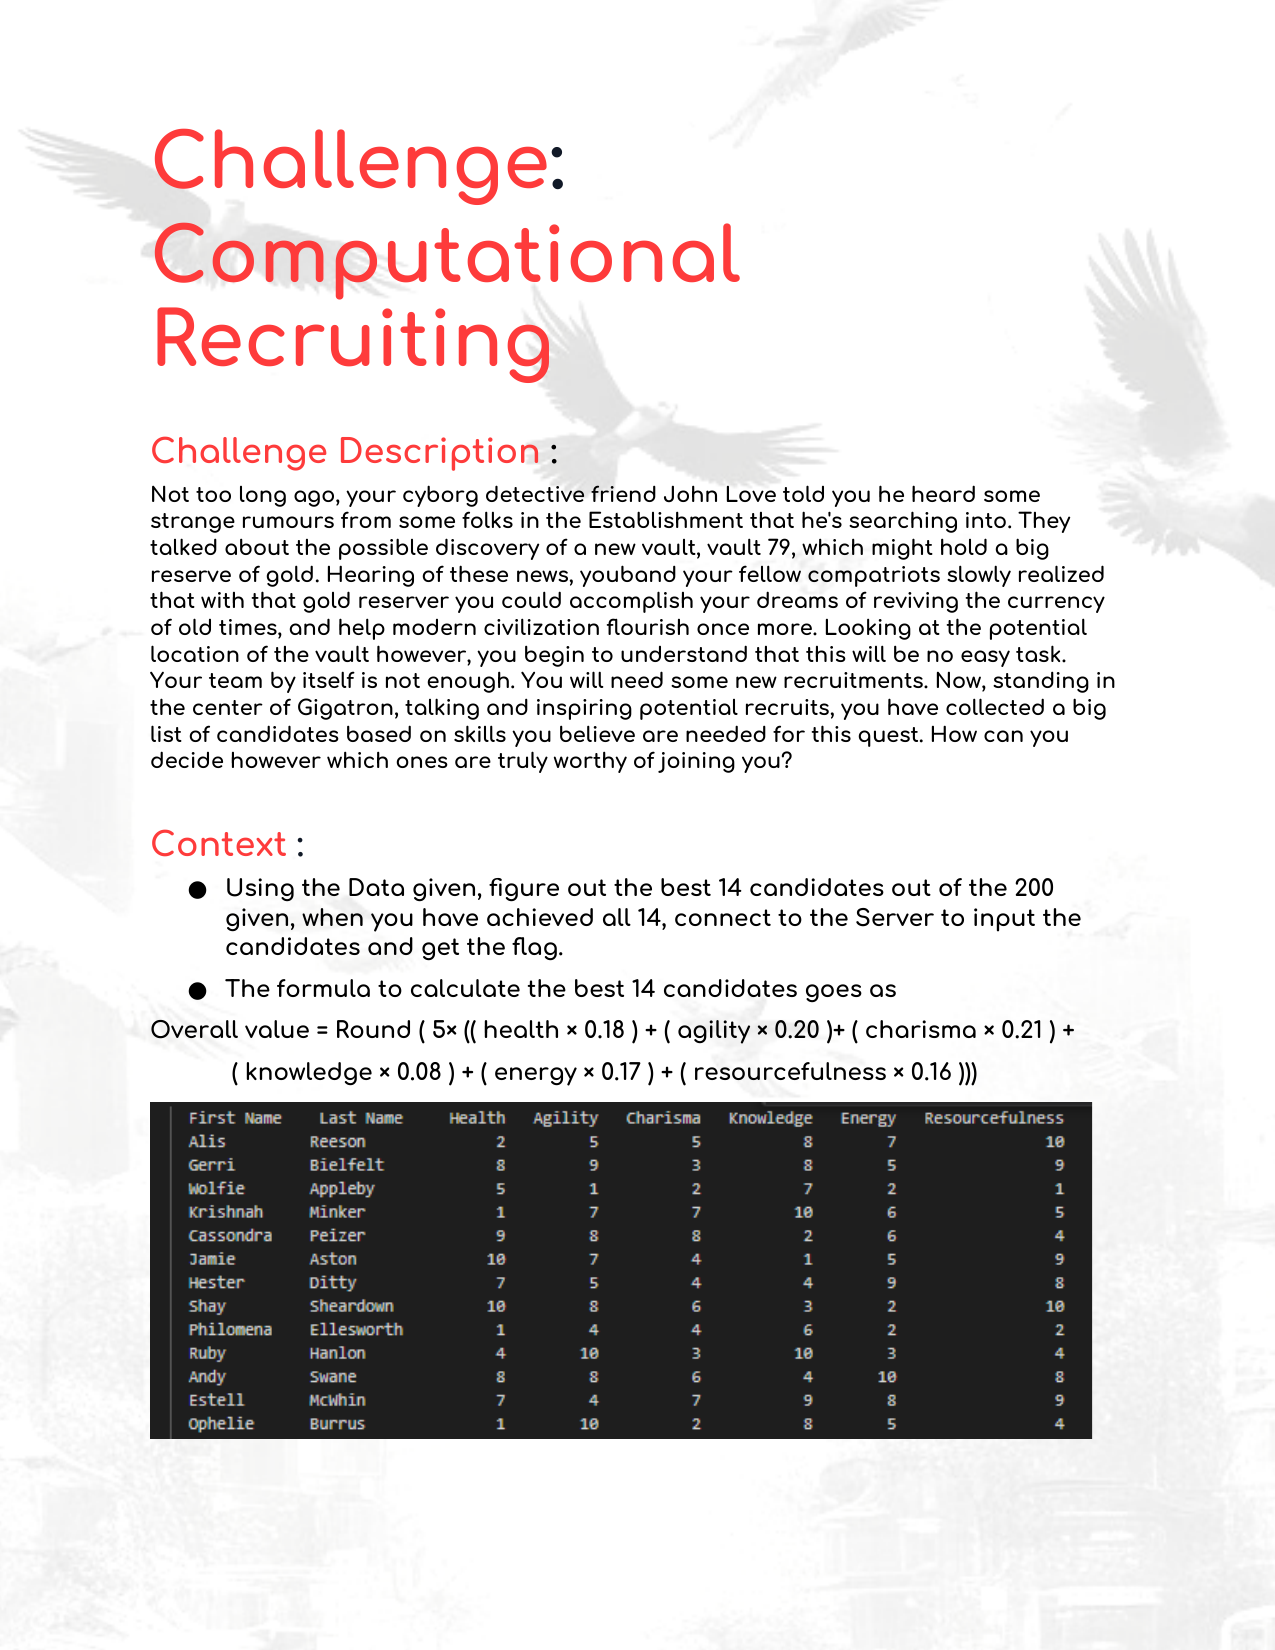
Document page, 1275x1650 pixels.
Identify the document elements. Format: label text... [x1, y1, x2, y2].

text Not too long ago, your cyborg detective friend John Love told you he heard some strange rumours from some folks in the Establishment that he's searching into. They talked about the possible discovery of a new vault, vault 79, which might hold a big reserve of gold. Hearing of these news, youband your fellow compatriots slowly realized that with that gold reserver you could accomplish your dreams of reviving the currency of old times, and help modern civilization flourish once more. Looking at the potential location of the vault however, you begin to understand that this will be no easy task. Your team by itself is not enough. You will need some new recruitments. Now, standing in the center of Gigatron, talking and inspiring potential recruits, you have collected a big list of candidates based on skills you believe are needed for this quest. How can you decide however which ones are truly worthy of joining you? [150, 484, 1125, 773]
text ( knowledge × 0.08 ) + ( energy × 0.17 ) + ( resourcefulness × 0.16 ))) [150, 1061, 1125, 1086]
subtitle Challenge Description : [150, 434, 1128, 471]
title Computational Recruiting [150, 217, 1128, 384]
list Using the Data given, figure out the best 14 candidates out of the 200 given, when you have achieved all 14, connect to the Server to input the candidates and get the flag. [187, 877, 1125, 961]
list The formula to calculate the best 14 candidates goes as [187, 977, 1125, 1002]
picture [150, 1102, 1093, 1439]
subtitle Context : [150, 827, 1128, 864]
title Challenge: [150, 123, 1128, 206]
text Overall value = Round ( 5× (( health × 0.18 ) + ( agility × 0.20 )+ ( charisma × 0.21 ) + [150, 1019, 1125, 1044]
